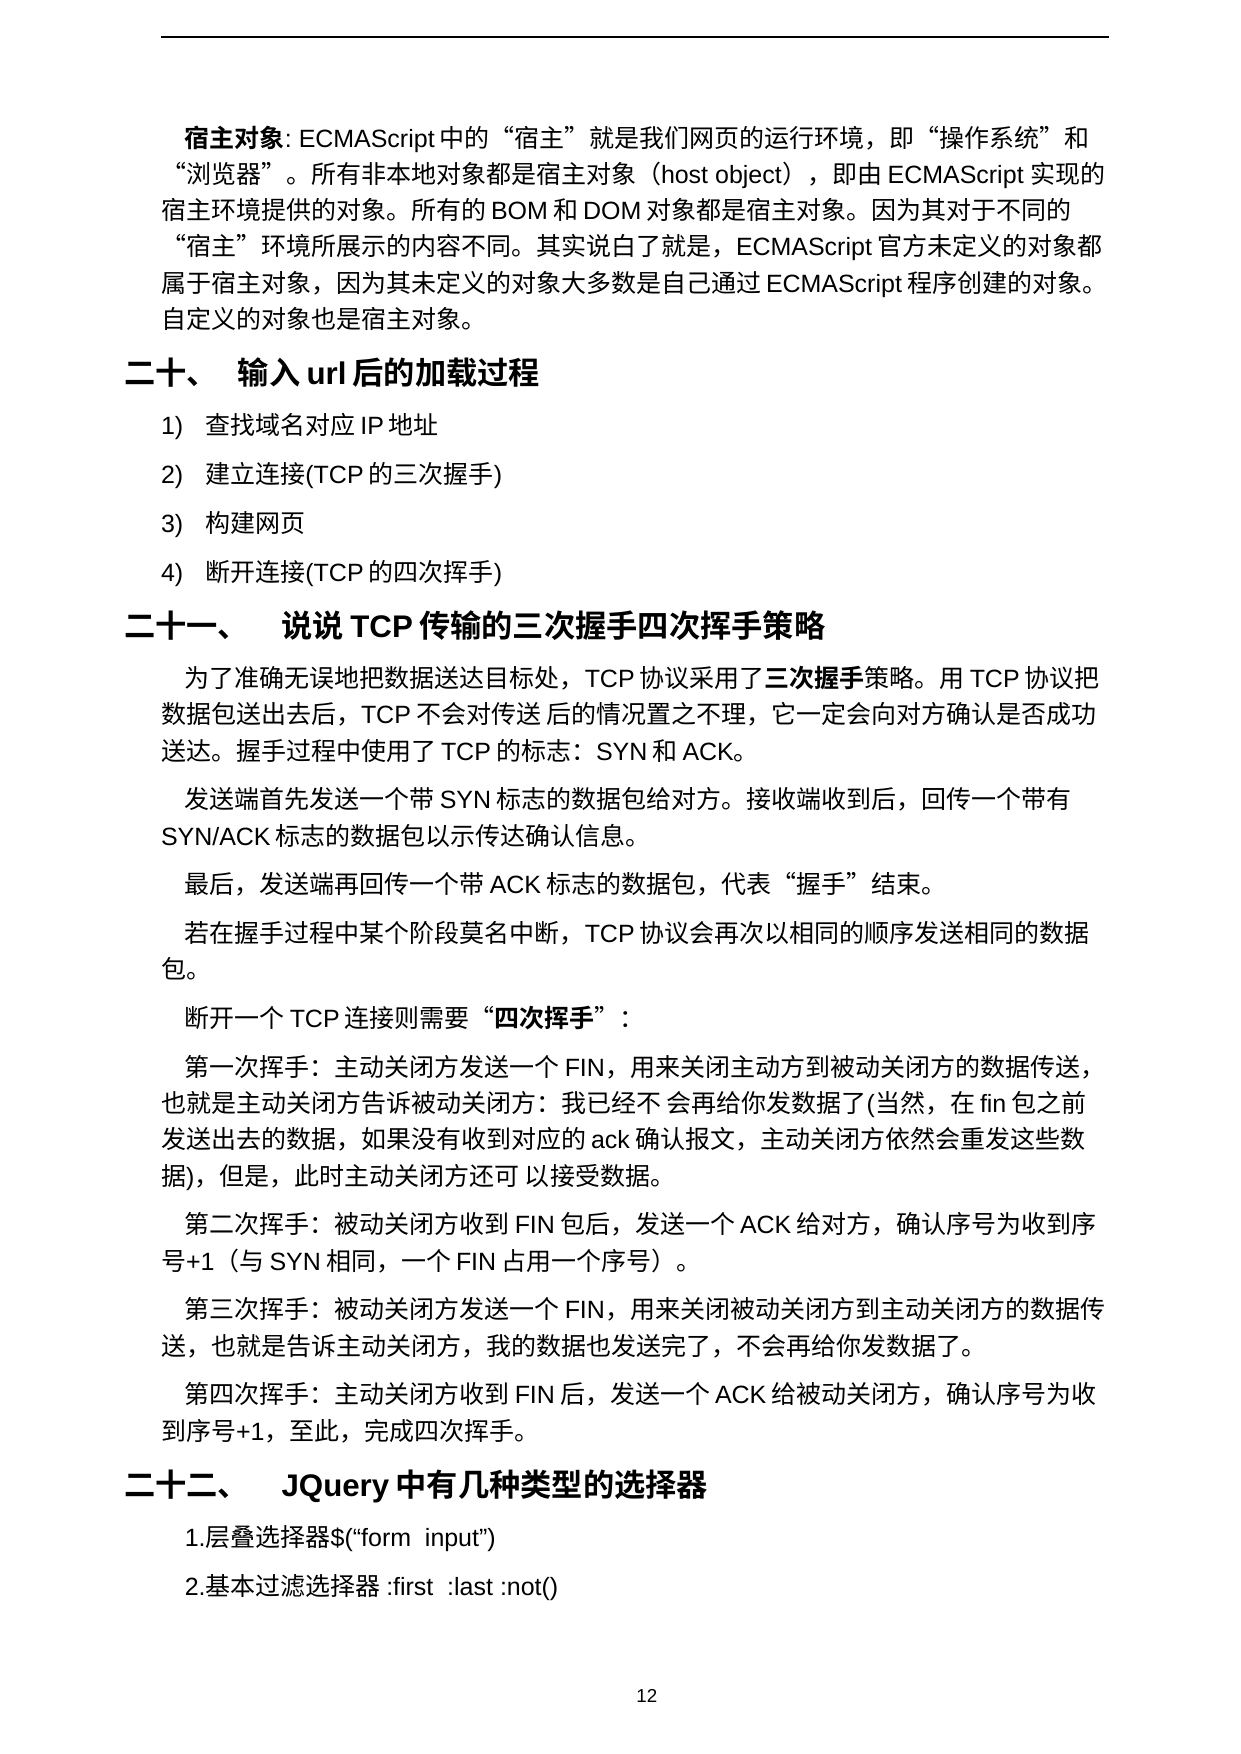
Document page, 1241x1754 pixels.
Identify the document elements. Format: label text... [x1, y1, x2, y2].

text 输入url后的加载过程 [112, 348, 1109, 393]
text 宿主对象: ECMAScript中的“宿主”就是我们网页的运行环境，即“操作系统”和“浏览器”。所有非本地对象都是宿主对象（host object），即由 ECMAScript 实现的宿主环境提供的对象。所有的BOM和DOM对象都是宿主对象。因为其对于不同的“宿主”环境所展示的内容不同。其实说白了就是，ECMAScript官方未定义的对象都属于宿主对象，因为其未定义的对象大多数是自己通过ECMAScript程序创建的对象。自定义的对象也是宿主对象。 [161, 118, 1109, 336]
text 第三次挥手：被动关闭方发送一个FIN，用来关闭被动关闭方到主动关闭方的数据传送，也就是告诉主动关闭方，我的数据也发送完了，不会再给你发数据了。 [161, 1290, 1109, 1362]
text 若在握手过程中某个阶段莫名中断，TCP协议会再次以相同的顺序发送相同的数据包。 [161, 913, 1109, 986]
list 查找域名对应IP地址 [161, 406, 1109, 442]
text 为了准确无误地把数据送达目标处，TCP协议采用了三次握手策略。用TCP协议把数据包送出去后，TCP不会对传送 后的情况置之不理，它一定会向对方确认是否成功送达。握手过程中使用了TCP的标志：SYN和ACK。 [161, 658, 1109, 767]
text 说说TCP传输的三次握手四次挥手策略 [112, 601, 1109, 646]
text 最后，发送端再回传一个带ACK标志的数据包，代表“握手”结束。 [161, 865, 1109, 901]
text 断开一个TCP连接则需要“四次挥手”： [161, 998, 1109, 1035]
text 第二次挥手：被动关闭方收到FIN包后，发送一个ACK给对方，确认序号为收到序号+1（与SYN相同，一个FIN占用一个序号）。 [161, 1205, 1109, 1277]
text 第四次挥手：主动关闭方收到FIN后，发送一个ACK给被动关闭方，确认序号为收到序号+1，至此，完成四次挥手。 [161, 1375, 1109, 1447]
text JQuery中有几种类型的选择器 [112, 1460, 1109, 1505]
list 建立连接(TCP的三次握手) [161, 454, 1109, 491]
list 断开连接(TCP的四次挥手) [161, 552, 1109, 588]
text 发送端首先发送一个带SYN标志的数据包给对方。接收端收到后，回传一个带有SYN/ACK标志的数据包以示传达确认信息。 [161, 780, 1109, 852]
text 第一次挥手：主动关闭方发送一个FIN，用来关闭主动方到被动关闭方的数据传送，也就是主动关闭方告诉被动关闭方：我已经不 会再给你发数据了(当然，在fin包之前发送出去的数据，如果没有收到对应的ack确认报文，主动关闭方依然会重发这些数据)，但是，此时主动关闭方还可 以接受数据。 [161, 1047, 1109, 1192]
text 1.层叠选择器$(“form input”) [161, 1517, 1109, 1554]
list 构建网页 [161, 503, 1109, 539]
text 2.基本过滤选择器 :first :last :not() [161, 1566, 1109, 1602]
